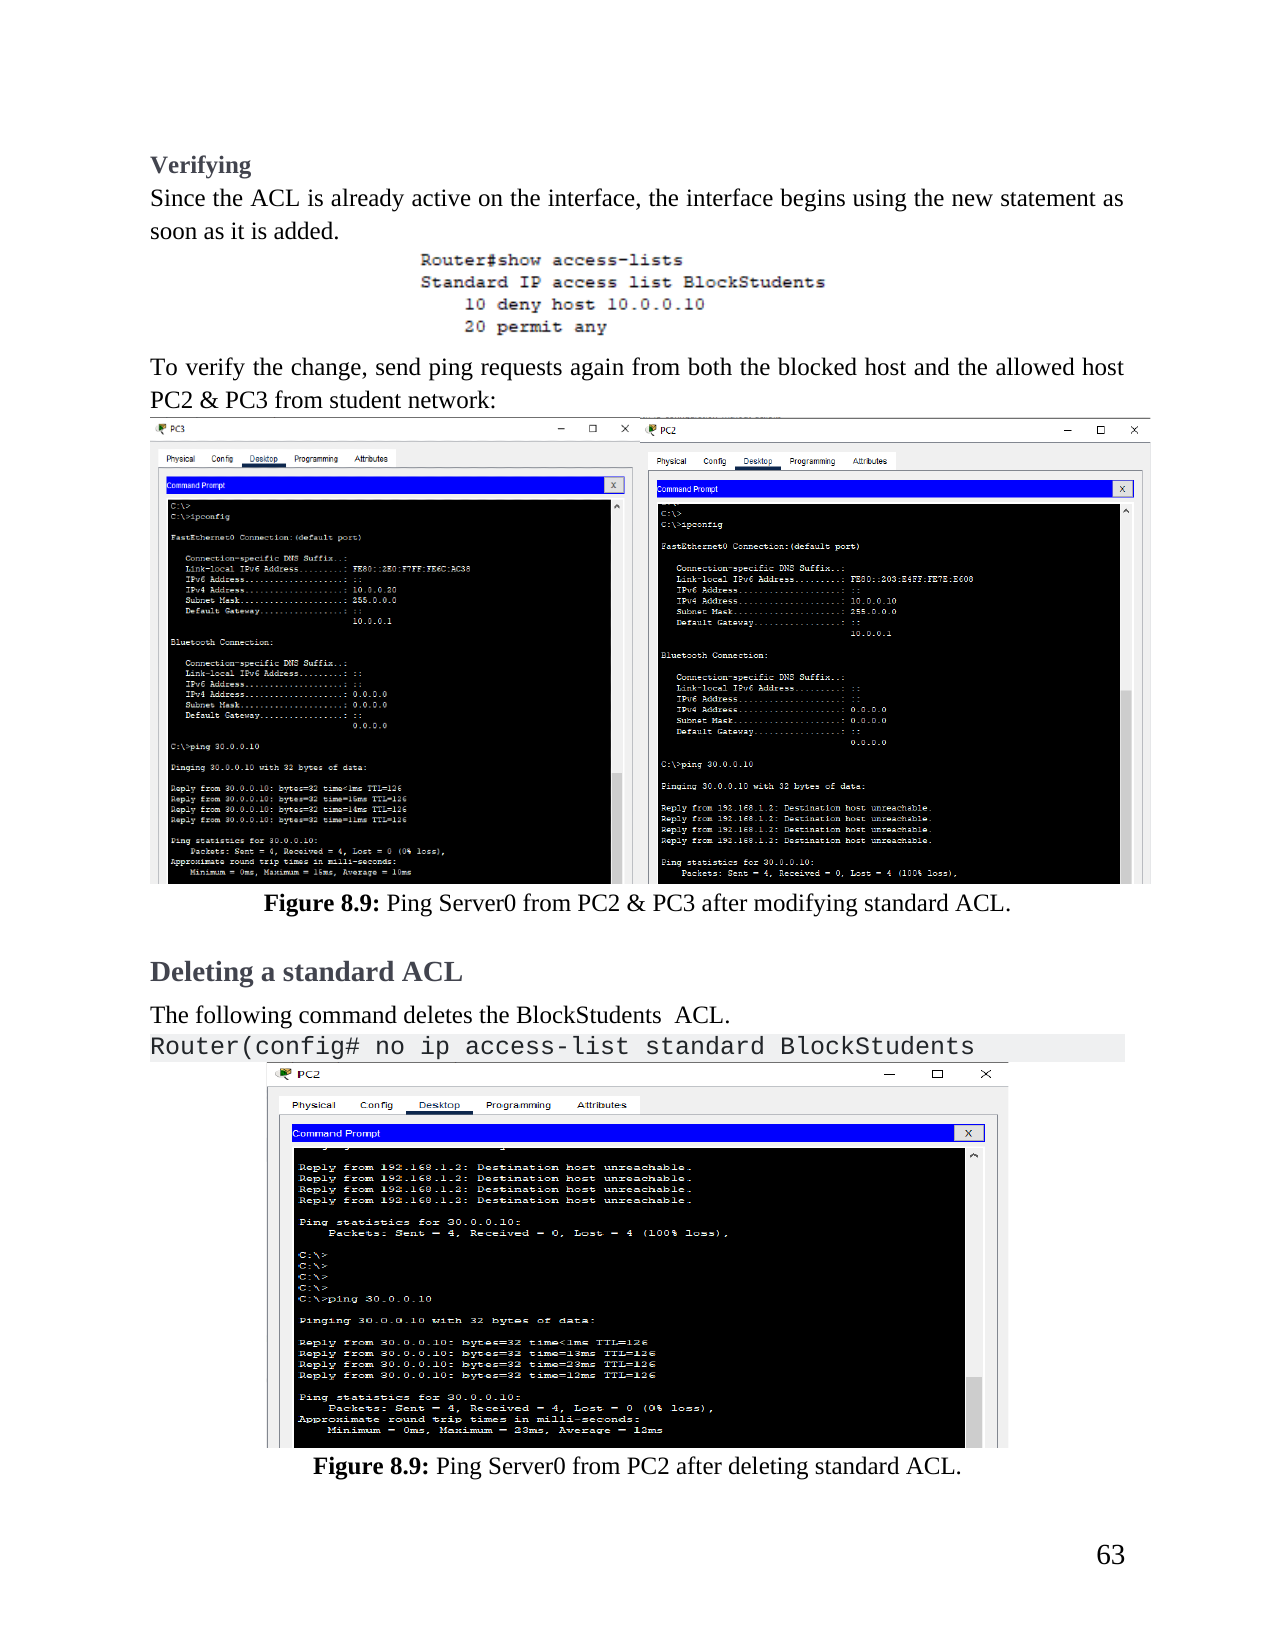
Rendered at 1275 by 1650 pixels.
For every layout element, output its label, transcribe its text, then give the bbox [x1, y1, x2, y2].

picture [266, 1062, 1009, 1448]
text Router(config# no ip access-list standard BlockStudents [150, 1034, 1125, 1062]
subtitle Deleting a standard ACL [150, 954, 1125, 987]
text Since the ACL is already active on the interface, the interface begins using the new statement as soon as it is added. [150, 183, 1125, 245]
picture [416, 249, 859, 348]
picture [150, 417, 1151, 884]
text To verify the change, send ping requests again from both the blocked host and the allowed host PC2 & PC3 from student network: [150, 352, 1125, 413]
text The following command deletes the BlockStudents ACL. [150, 1001, 1125, 1029]
text Figure 8.9: Ping Server0 from PC2 after deleting standard ACL. [150, 1451, 1125, 1480]
text Figure 8.9: Ping Server0 from PC2 & PC3 after modifying standard ACL. [150, 888, 1125, 916]
text Verifying [150, 150, 1125, 179]
